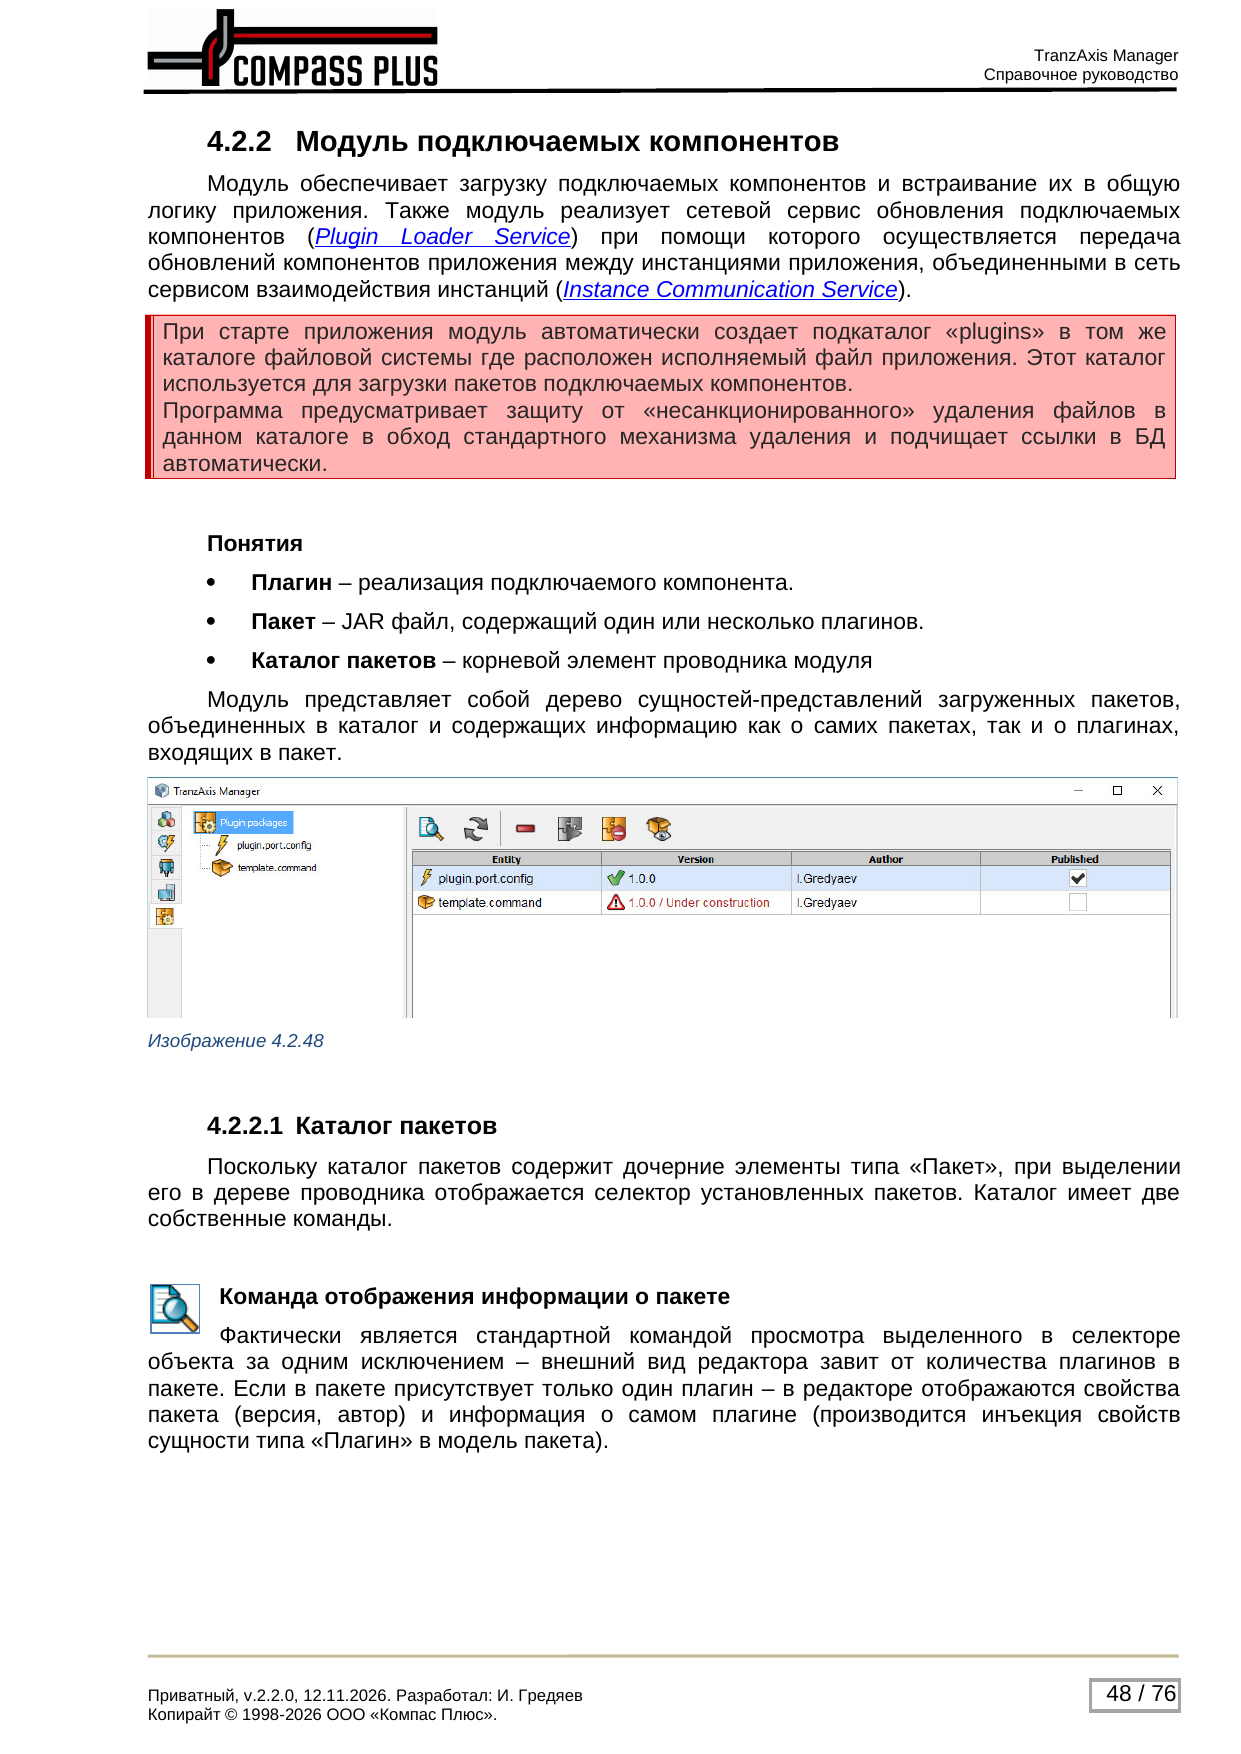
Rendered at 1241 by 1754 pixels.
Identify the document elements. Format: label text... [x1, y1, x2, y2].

text Поскольку каталог пакетов содержит дочерние элементы типа «Пакет», при выделении его в дереве проводника отображается селектор установленных пакетов. Каталог имеет две собственные команды. [148, 1153, 1181, 1232]
text Понятия [148, 530, 1181, 557]
picture [147, 777, 1178, 1018]
list Каталог пакетов – корневой элемент проводника модуля [207, 647, 1181, 673]
text При старте приложения модуль автоматически создает подкаталог «plugins» в том же каталоге файловой системы где расположен исполняемый файл приложения. Этот каталог используется для загрузки пакетов подключаемых компонентов. [154, 316, 1175, 394]
text Модуль представляет собой дерево сущностей-представлений загруженных пакетов, объединенных в каталог и содержащих информацию как о самих пакетах, так и о плагинах, входящих в пакет. [148, 686, 1181, 765]
list Пакет – JAR файл, содержащий один или несколько плагинов. [207, 608, 1181, 634]
list Плагин – реализация подключаемого компонента. [207, 569, 1181, 596]
subtitle Модуль подключаемых компонентов [207, 124, 1181, 158]
text Команда отображения информации о пакете [200, 1283, 1181, 1309]
picture [152, 1285, 199, 1332]
subtitle Каталог пакетов [207, 1111, 1181, 1140]
text Программа предусматривает защиту от «несанкционированного» удаления файлов в данном каталоге в обход стандартного механизма удаления и подчищает ссылки в БД автоматически. [154, 394, 1175, 478]
picture [154, 1288, 183, 1320]
picture [147, 8, 438, 86]
text Модуль обеспечивает загрузку подключаемых компонентов и встраивание их в общую логику приложения. Также модуль реализует сетевой сервис обновления подключаемых компонентов (Plugin Loader Service) при помощи которого осуществляется передача обновлений компонентов приложения между инстанциями приложения, объединенными в сеть сервисом взаимодействия инстанций (Instance Communication Service). [148, 170, 1181, 302]
text Фактически является стандартной командой просмотра выделенного в селекторе объекта за одним исключением – внешний вид редактора завит от количества плагинов в пакете. Если в пакете присутствует только один плагин – в редакторе отображаются свойства пакета (версия, автор) и информация о самом плагине (производится инъекция свойств сущности типа «Плагин» в модель пакета). [148, 1322, 1181, 1454]
